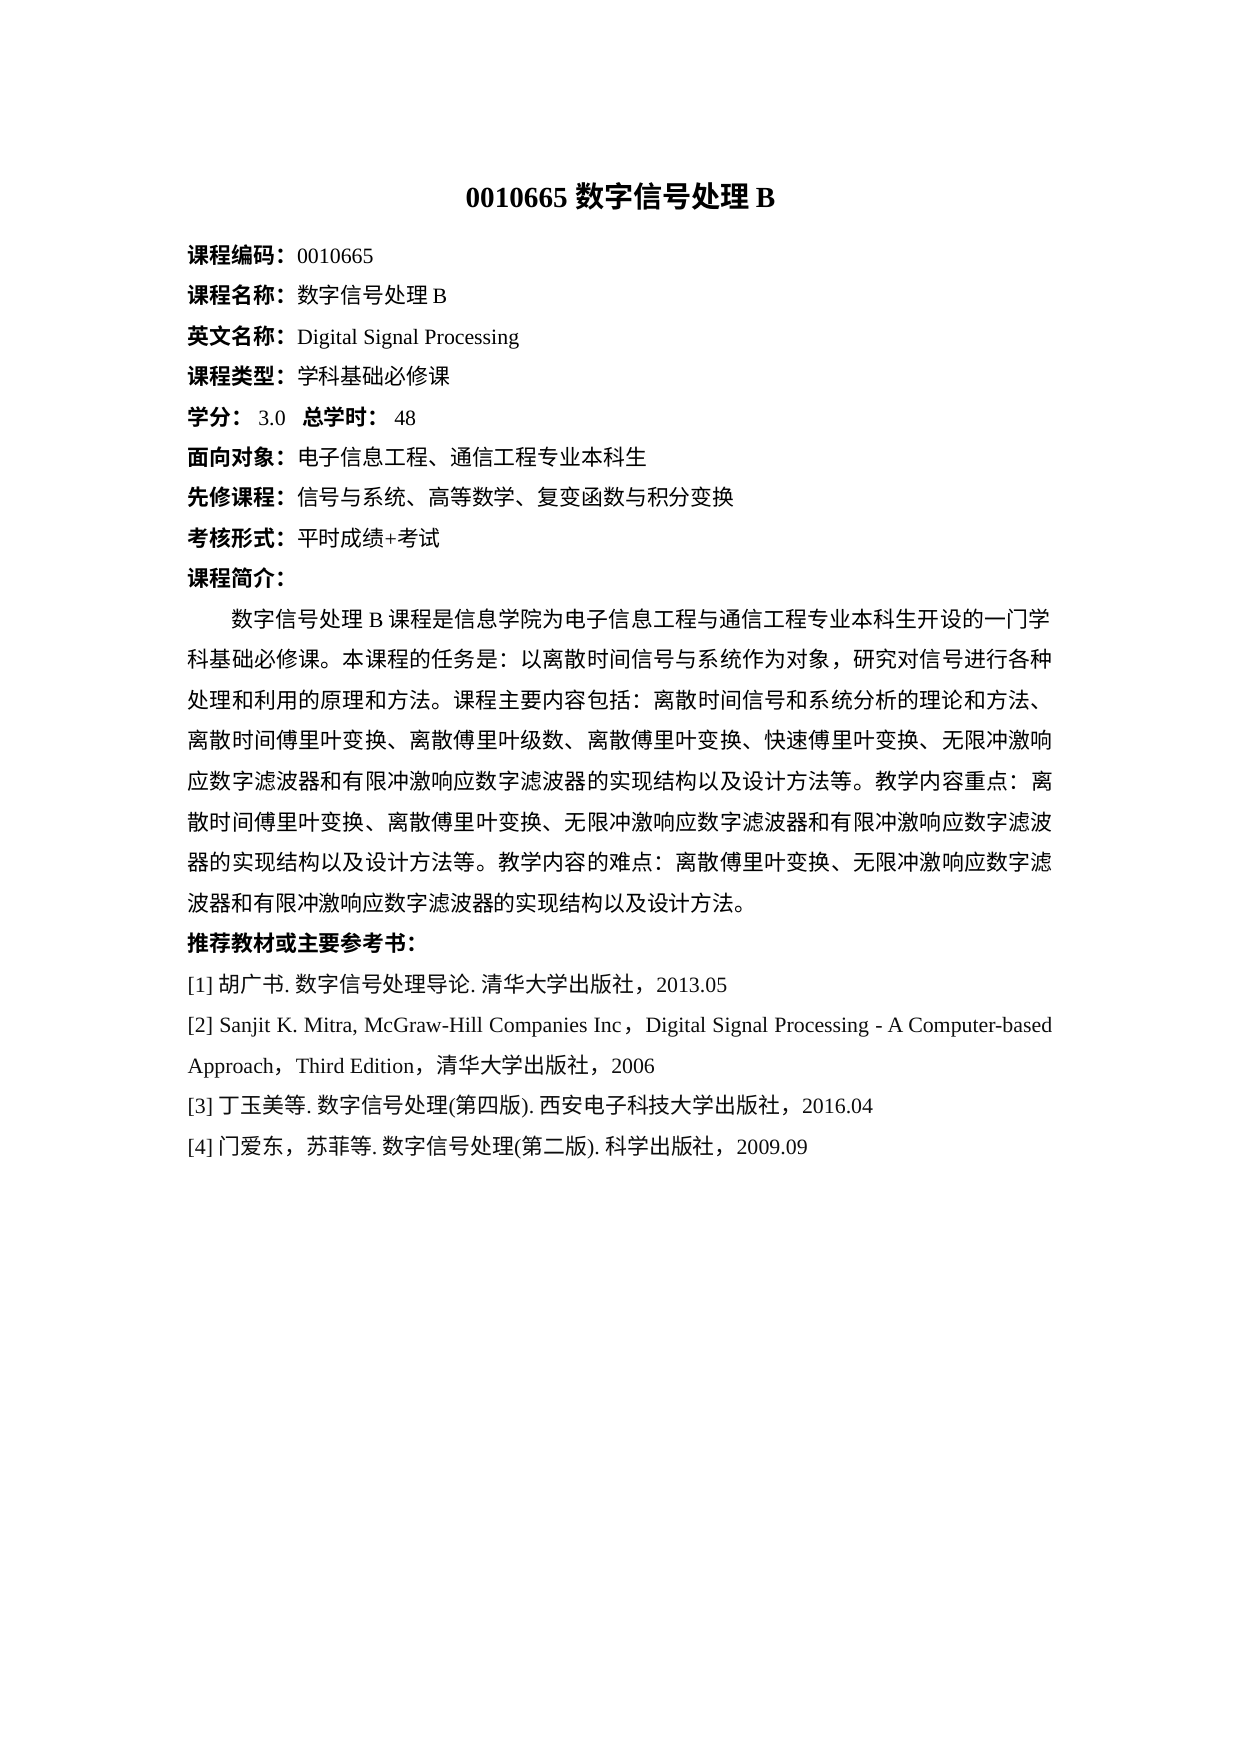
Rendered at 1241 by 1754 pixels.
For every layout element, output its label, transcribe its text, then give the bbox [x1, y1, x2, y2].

text [4] 门爱东，苏菲等. 数字信号处理(第二版). 科学出版社，2009.09 [187, 1128, 1053, 1161]
text 课程编码：0010665 [187, 237, 1053, 270]
text 面向对象：电子信息工程、通信工程专业本科生 [187, 439, 1053, 472]
text 学分： 3.0 总学时： 48 [187, 399, 1053, 432]
text [3] 丁玉美等. 数字信号处理(第四版). 西安电子科技大学出版社，2016.04 [187, 1088, 1053, 1120]
text [2] Sanjit K. Mitra, McGraw-Hill Companies Inc，Digital Signal Processing - A Computer-based Approach，Third Edition，清华大学出版社，2006 [187, 1007, 1053, 1080]
text 数字信号处理B课程是信息学院为电子信息工程与通信工程专业本科生开设的一门学科基础必修课。本课程的任务是：以离散时间信号与系统作为对象，研究对信号进行各种处理和利用的原理和方法。课程主要内容包括：离散时间信号和系统分析的理论和方法、离散时间傅里叶变换、离散傅里叶级数、离散傅里叶变换、快速傅里叶变换、无限冲激响应数字滤波器和有限冲激响应数字滤波器的实现结构以及设计方法等。教学内容重点：离散时间傅里叶变换、离散傅里叶变换、无限冲激响应数字滤波器和有限冲激响应数字滤波器的实现结构以及设计方法等。教学内容的难点：离散傅里叶变换、无限冲激响应数字滤波器和有限冲激响应数字滤波器的实现结构以及设计方法。 [187, 601, 1053, 918]
text 考核形式：平时成绩+考试 [187, 520, 1053, 553]
text 英文名称：Digital Signal Processing [187, 318, 1053, 351]
text 课程类型：学科基础必修课 [187, 359, 1053, 391]
title 0010665 数字信号处理B [187, 162, 1053, 227]
text 先修课程：信号与系统、高等数学、复变函数与积分变换 [187, 480, 1053, 512]
text [1] 胡广书. 数字信号处理导论. 清华大学出版社，2013.05 [187, 966, 1053, 999]
text 推荐教材或主要参考书： [187, 926, 1053, 958]
text 课程名称：数字信号处理B [187, 278, 1053, 310]
text 课程简介： [187, 561, 1053, 593]
